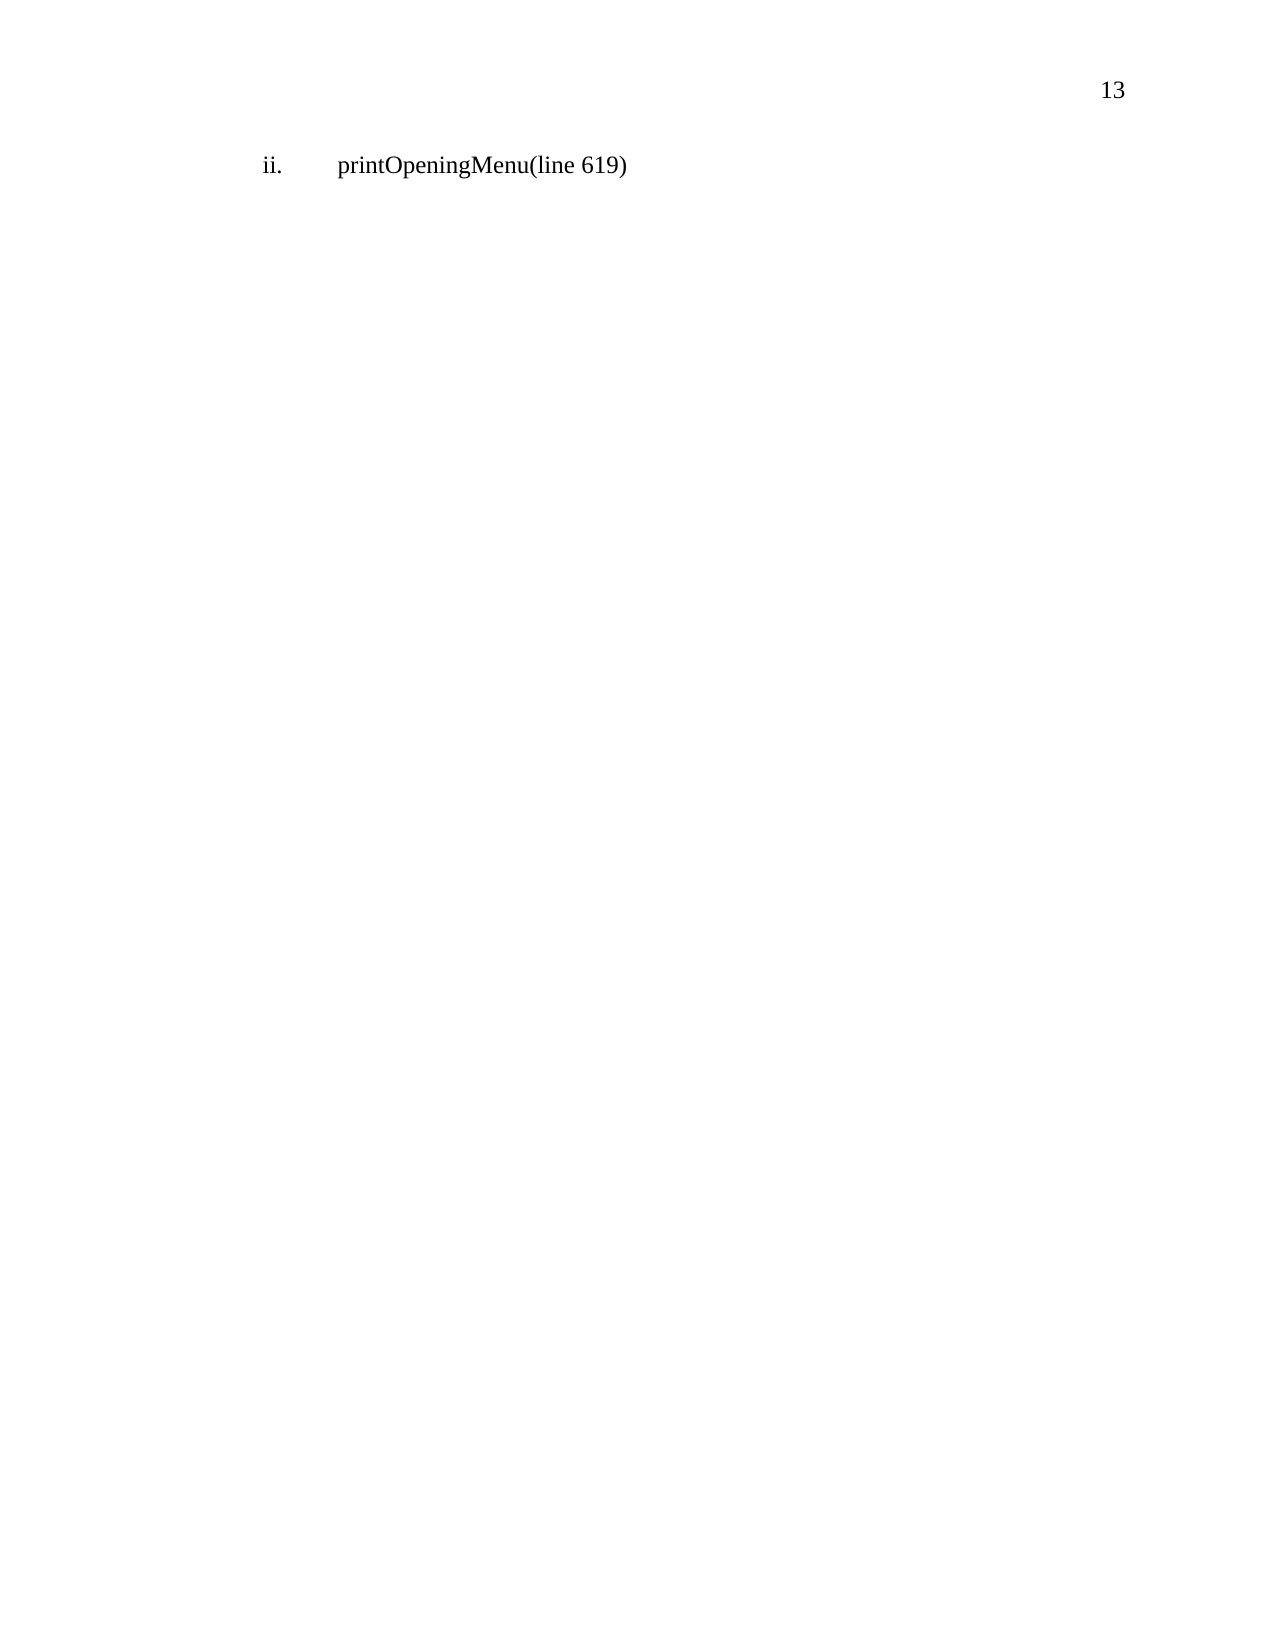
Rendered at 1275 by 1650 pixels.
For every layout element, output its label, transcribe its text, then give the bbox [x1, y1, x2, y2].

list printOpeningMenu(line 619) [262, 150, 1125, 179]
